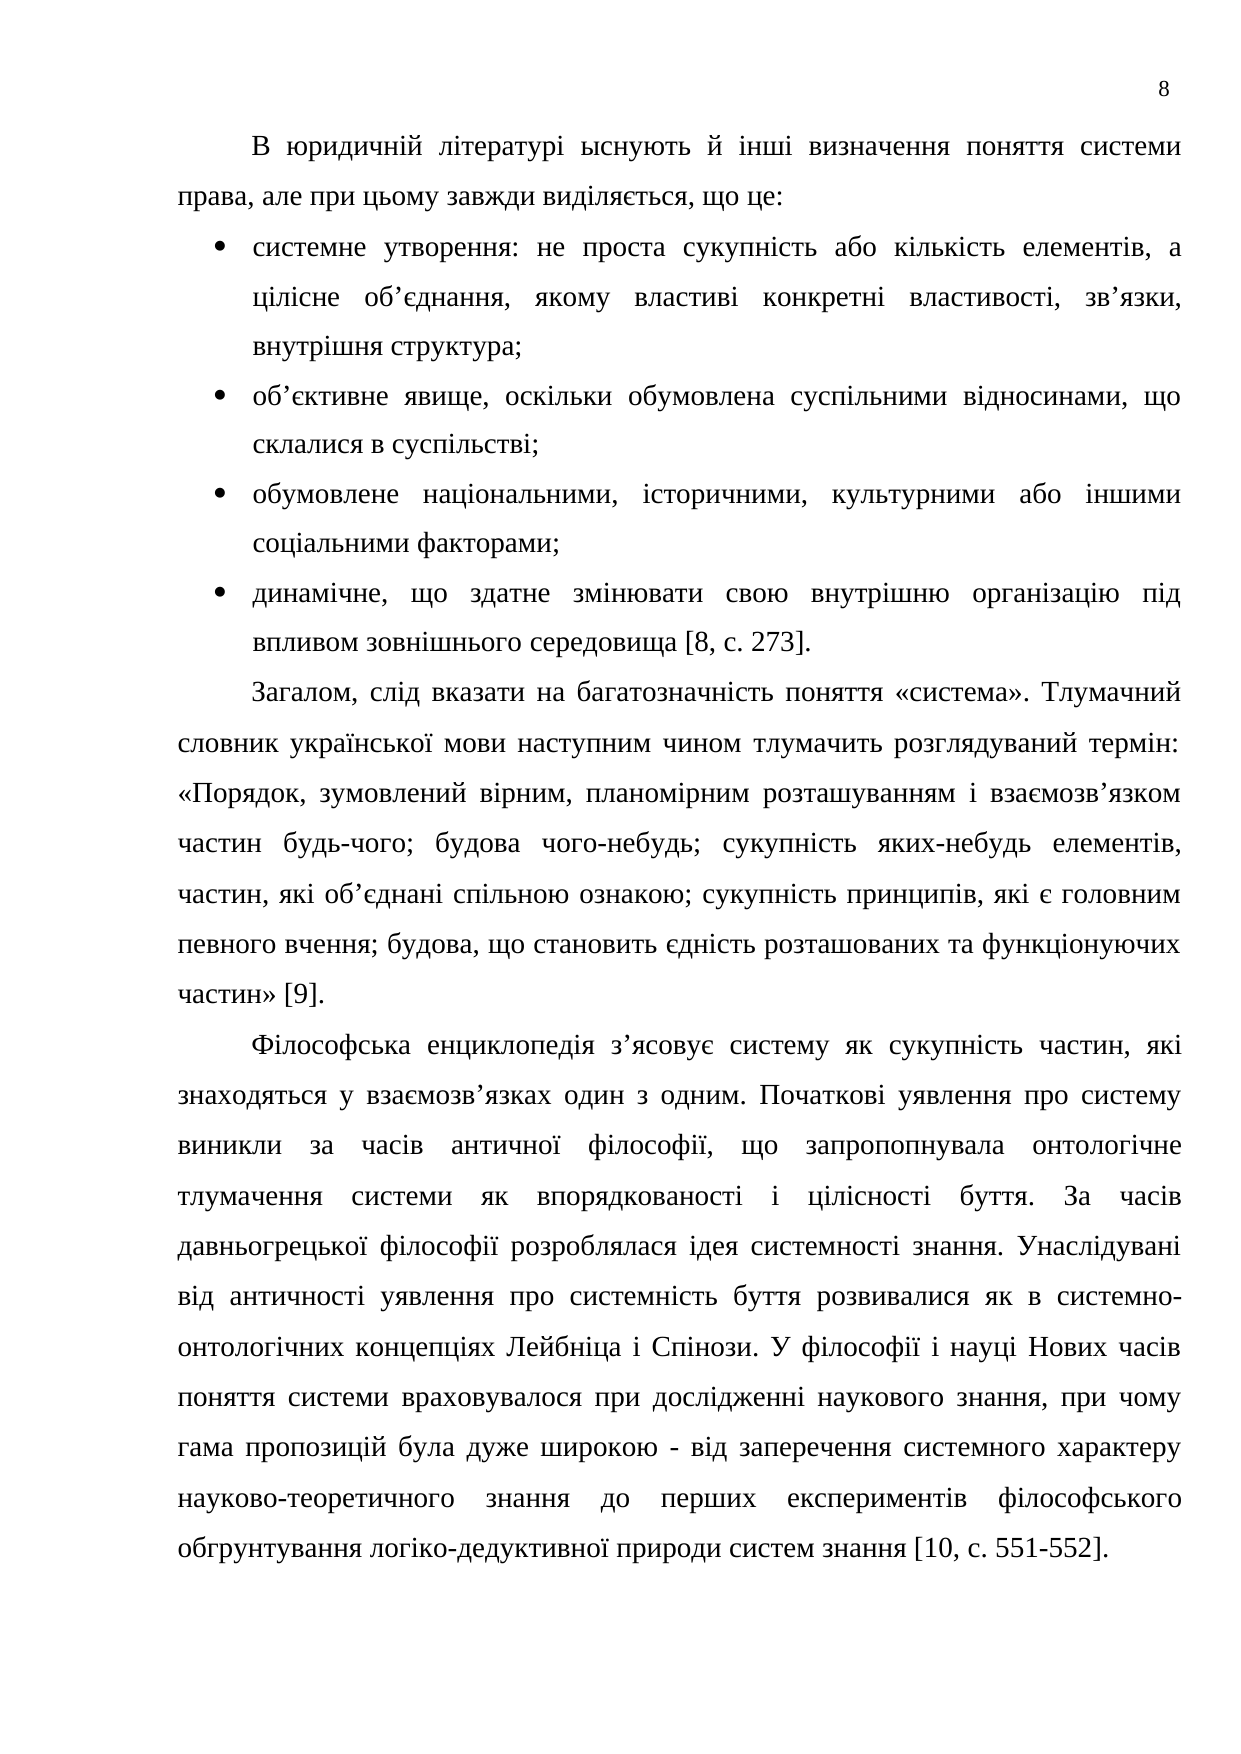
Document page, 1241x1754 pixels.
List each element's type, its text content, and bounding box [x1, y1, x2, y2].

text Філософська енциклопедія з’ясовує систему як сукупність частин, які знаходяться у взаємозв’язках один з одним. Початкові уявлення про систему виникли за часів античної філософії, що запропопнувала онтологічне тлумачення системи як впорядкованості і цілісності буття. За часів давньогрецької філософії розроблялася ідея системності знання. Унаслідувані від античності уявлення про системність буття розвивалися як в системно- онтологічних концепціях Лейбніца і Спінози. У філософії і науці Нових часів поняття системи враховувалося при дослідженні наукового знання, при чому гама пропозицій була дуже широкою - від заперечення системного характеру науково-теоретичного знання до перших експериментів філософського обгрунтування логіко-дедуктивної природи систем знання [10, с. 551-552]. [177, 1027, 1182, 1563]
text Загалом, слід вказати на багатозначність поняття «система». Тлумачний словник української мови наступним чином тлумачить розглядуваний термін: [177, 674, 1182, 758]
text «Порядок, зумовлений вірним, планомірним розташуванням і взаємозв’язком частин будь-чого; будова чого-небудь; сукупність яких-небудь елементів, частин, які об’єднані спільною ознакою; сукупність принципів, які є головним певного вчення; будова, що становить єдність розташованих та функціонуючих частин» [9]. [177, 775, 1182, 1010]
list системне утворення: не проста сукупність або кількість елементів, а цілісне об’єднання, якому властиві конкретні властивості, зв’язки, внутрішня структура; [215, 229, 1182, 362]
list обумовлене національними, історичними, культурними або іншими соціальними факторами; [215, 476, 1181, 559]
list об’єктивне явище, оскільки обумовлена суспільними відносинами, що склалися в суспільстві; [215, 378, 1181, 460]
list динамічне, що здатне змінювати свою внутрішню організацію під впливом зовнішнього середовища [8, с. 273]. [215, 575, 1181, 658]
text В юридичній літературі ыснують й інші визначення поняття системи права, але при цьому завжди виділяється, що це: [177, 128, 1181, 212]
